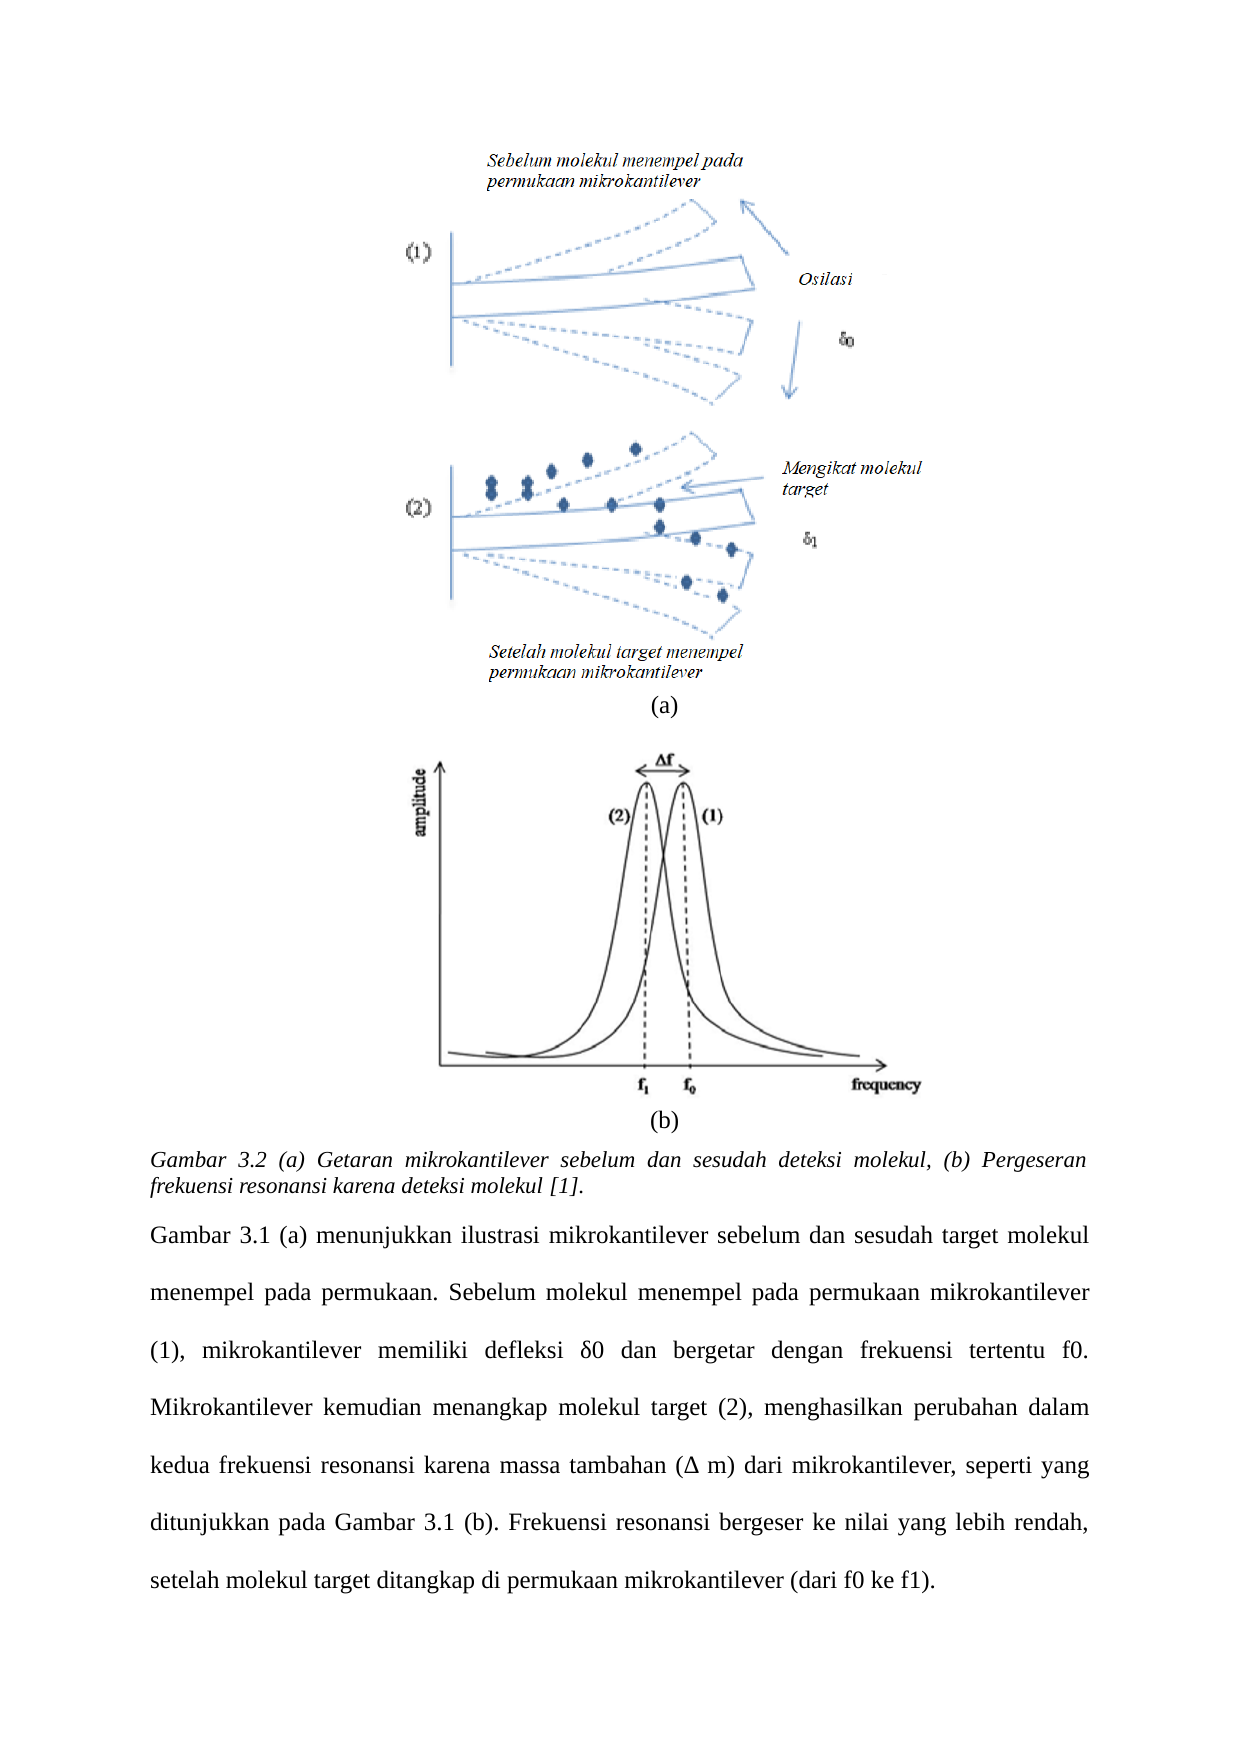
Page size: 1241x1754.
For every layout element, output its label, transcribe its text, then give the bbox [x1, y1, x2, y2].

text Gambar 3.2 (a) Getaran mikrokantilever sebelum dan sesudah deteksi molekul, (b) Pergeseran frekuensi resonansi karena deteksi molekul [1]. [150, 1146, 1090, 1199]
picture [405, 150, 924, 685]
picture [406, 731, 923, 1105]
text Gambar 3.1 (a) menunjukkan ilustrasi mikrokantilever sebelum dan sesudah target molekul menempel pada permukaan. Sebelum molekul menempel pada permukaan mikrokantilever (1), mikrokantilever memiliki defleksi δ0 dan bergetar dengan frekuensi tertentu f0. Mikrokantilever kemudian menangkap molekul target (2), menghasilkan perubahan dalam kedua frekuensi resonansi karena massa tambahan (Δ m) dari mikrokantilever, seperti yang ditunjukkan pada Gambar 3.1 (b). Frekuensi resonansi bergeser ke nilai yang lebih rendah, setelah molekul target ditangkap di permukaan mikrokantilever (dari f0 ke f1). [150, 1220, 1090, 1593]
text (a) [150, 690, 1090, 719]
text (b) [150, 1105, 1090, 1134]
